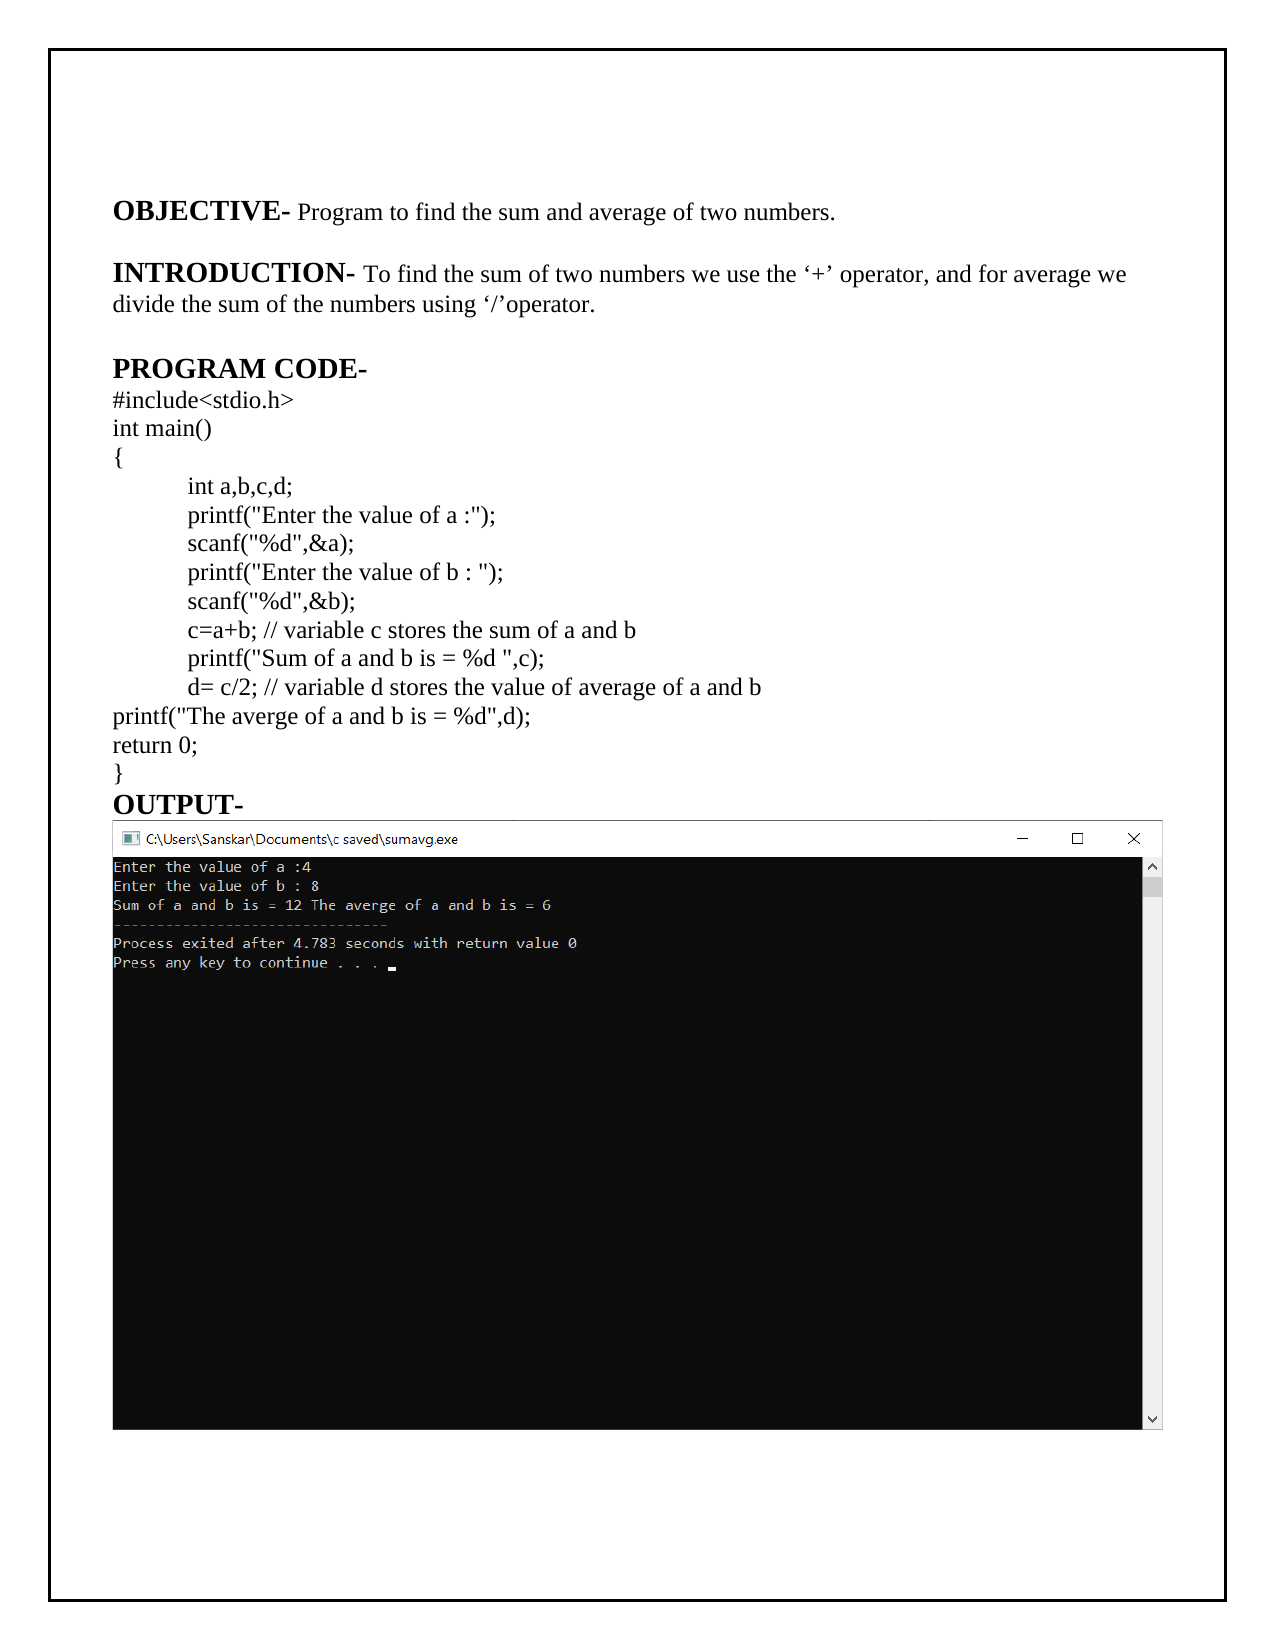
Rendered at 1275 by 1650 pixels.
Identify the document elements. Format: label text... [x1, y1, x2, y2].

text } [112, 758, 1162, 787]
text printf("The averge of a and b is = %d",d); [112, 701, 1162, 730]
text { [112, 442, 1162, 471]
text c=a+b; // variable c stores the sum of a and b [112, 615, 1162, 643]
text int a,b,c,d; [112, 471, 1162, 500]
text return 0; [112, 730, 1162, 758]
text d= c/2; // variable d stores the value of average of a and b [112, 672, 1162, 701]
text int main() [112, 413, 1162, 442]
text #include<stdio.h> [112, 385, 1162, 413]
text INTRODUCTION- To find the sum of two numbers we use the ‘+’ operator, and for average we divide the sum of the numbers using ‘/’operator. [112, 255, 1162, 318]
text scanf("%d",&b); [112, 586, 1162, 615]
picture [112, 820, 1163, 1430]
text printf("Sum of a and b is = %d ",c); [112, 643, 1162, 672]
text scanf("%d",&a); [112, 528, 1162, 557]
text OUTPUT- [112, 787, 1162, 820]
text printf("Enter the value of a :"); [112, 500, 1162, 528]
text PROGRAM CODE- [112, 351, 1162, 385]
text OBJECTIVE- Program to find the sum and average of two numbers. [112, 193, 1162, 227]
text printf("Enter the value of b : "); [112, 557, 1162, 586]
